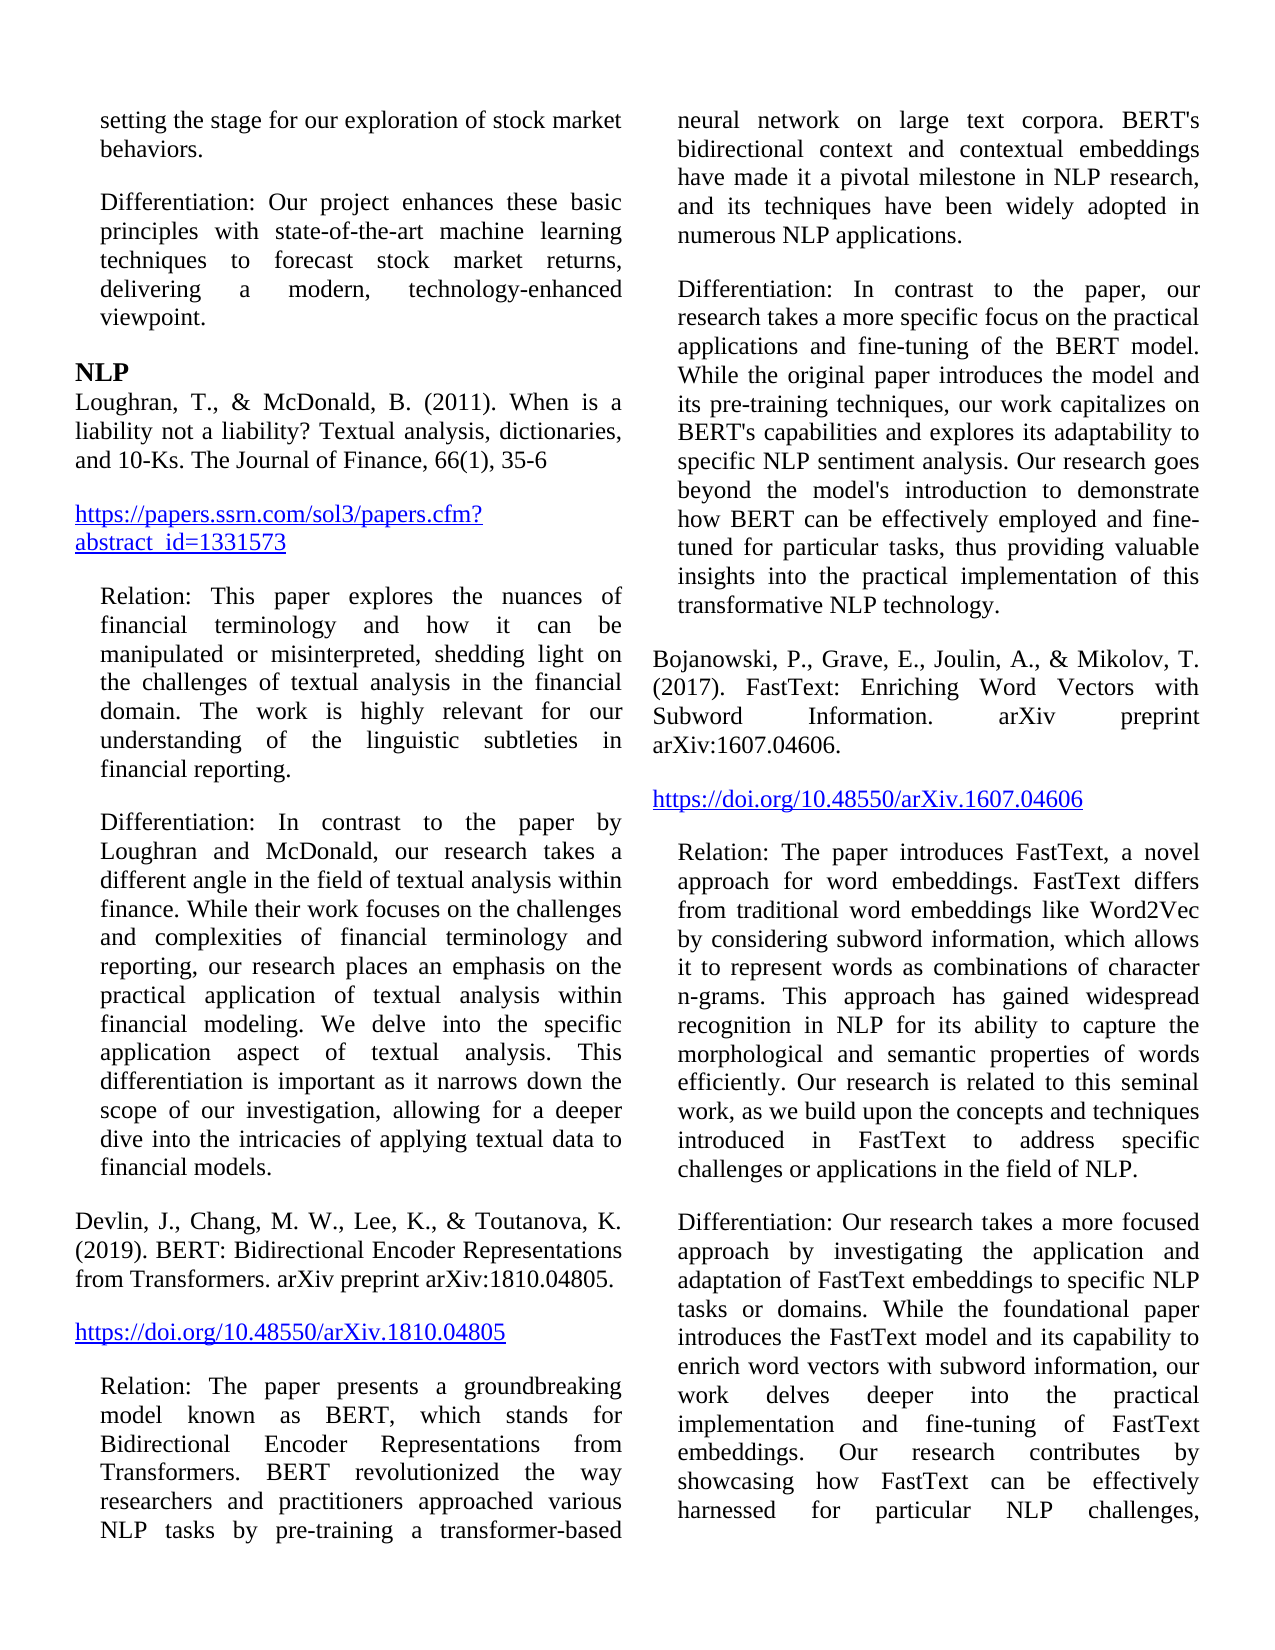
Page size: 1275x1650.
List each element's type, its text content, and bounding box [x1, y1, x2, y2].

text Relation: The paper presents a groundbreaking model known as BERT, which stands for Bidirectional Encoder Representations from Transformers. BERT revolutionized the way researchers and practitioners approached various NLP tasks by pre-training a transformer-based neural network on large text corpora. BERT's bidirectional context and contextual embeddings have made it a pivotal milestone in NLP research, and its techniques have been widely adopted in numerous NLP applications. [100, 1371, 622, 1544]
text Relation: The paper presents a groundbreaking model known as BERT, which stands for Bidirectional Encoder Representations from Transformers. BERT revolutionized the way researchers and practitioners approached various NLP tasks by pre-training a transformer-based neural network on large text corpora. BERT's bidirectional context and contextual embeddings have made it a pivotal milestone in NLP research, and its techniques have been widely adopted in numerous NLP applications. [677, 105, 1200, 249]
text Relation: The paper introduces FastText, a novel approach for word embeddings. FastText differs from traditional word embeddings like Word2Vec by considering subword information, which allows it to represent words as combinations of character n-grams. This approach has gained widespread recognition in NLP for its ability to capture the morphological and semantic properties of words efficiently. Our research is related to this seminal work, as we build upon the concepts and techniques introduced in FastText to address specific challenges or applications in the field of NLP. [677, 837, 1200, 1182]
text https://papers.ssrn.com/sol3/papers.cfm?abstract_id=1331573 [75, 499, 622, 556]
text Differentiation: In contrast to the paper by Loughran and McDonald, our research takes a different angle in the field of textual analysis within finance. While their work focuses on the challenges and complexities of financial terminology and reporting, our research places an emphasis on the practical application of textual analysis within financial modeling. We delve into the specific application aspect of textual analysis. This differentiation is important as it narrows down the scope of our investigation, allowing for a deeper dive into the intricacies of applying textual data to financial models. [100, 807, 622, 1181]
text Loughran, T., & McDonald, B. (2011). When is a liability not a liability? Textual analysis, dictionaries, and 10‐Ks. The Journal of Finance, 66(1), 35-6 [75, 387, 622, 474]
text Relation: This paper explores the nuances of financial terminology and how it can be manipulated or misinterpreted, shedding light on the challenges of textual analysis in the financial domain. The work is highly relevant for our understanding of the linguistic subtleties in financial reporting. [100, 581, 622, 782]
text https://doi.org/10.48550/arXiv.1810.04805 [75, 1317, 622, 1346]
text Bojanowski, P., Grave, E., Joulin, A., & Mikolov, T. (2017). FastText: Enriching Word Vectors with Subword Information. arXiv preprint arXiv:1607.04606. [652, 644, 1200, 759]
text https://doi.org/10.48550/arXiv.1607.04606 [652, 784, 1200, 812]
text Differentiation: Our project enhances these basic principles with state-of-the-art machine learning techniques to forecast stock market returns, delivering a modern, technology-enhanced viewpoint. [100, 187, 622, 331]
text Devlin, J., Chang, M. W., Lee, K., & Toutanova, K. (2019). BERT: Bidirectional Encoder Representations from Transformers. arXiv preprint arXiv:1810.04805. [75, 1206, 622, 1292]
text Differentiation: In contrast to the paper, our research takes a more specific focus on the practical applications and fine-tuning of the BERT model. While the original paper introduces the model and its pre-training techniques, our work capitalizes on BERT's capabilities and explores its adaptability to specific NLP sentiment analysis. Our research goes beyond the model's introduction to demonstrate how BERT can be effectively employed and fine-tuned for particular tasks, thus providing valuable insights into the practical implementation of this transformative NLP technology. [677, 274, 1200, 619]
subtitle NLP [75, 356, 622, 387]
